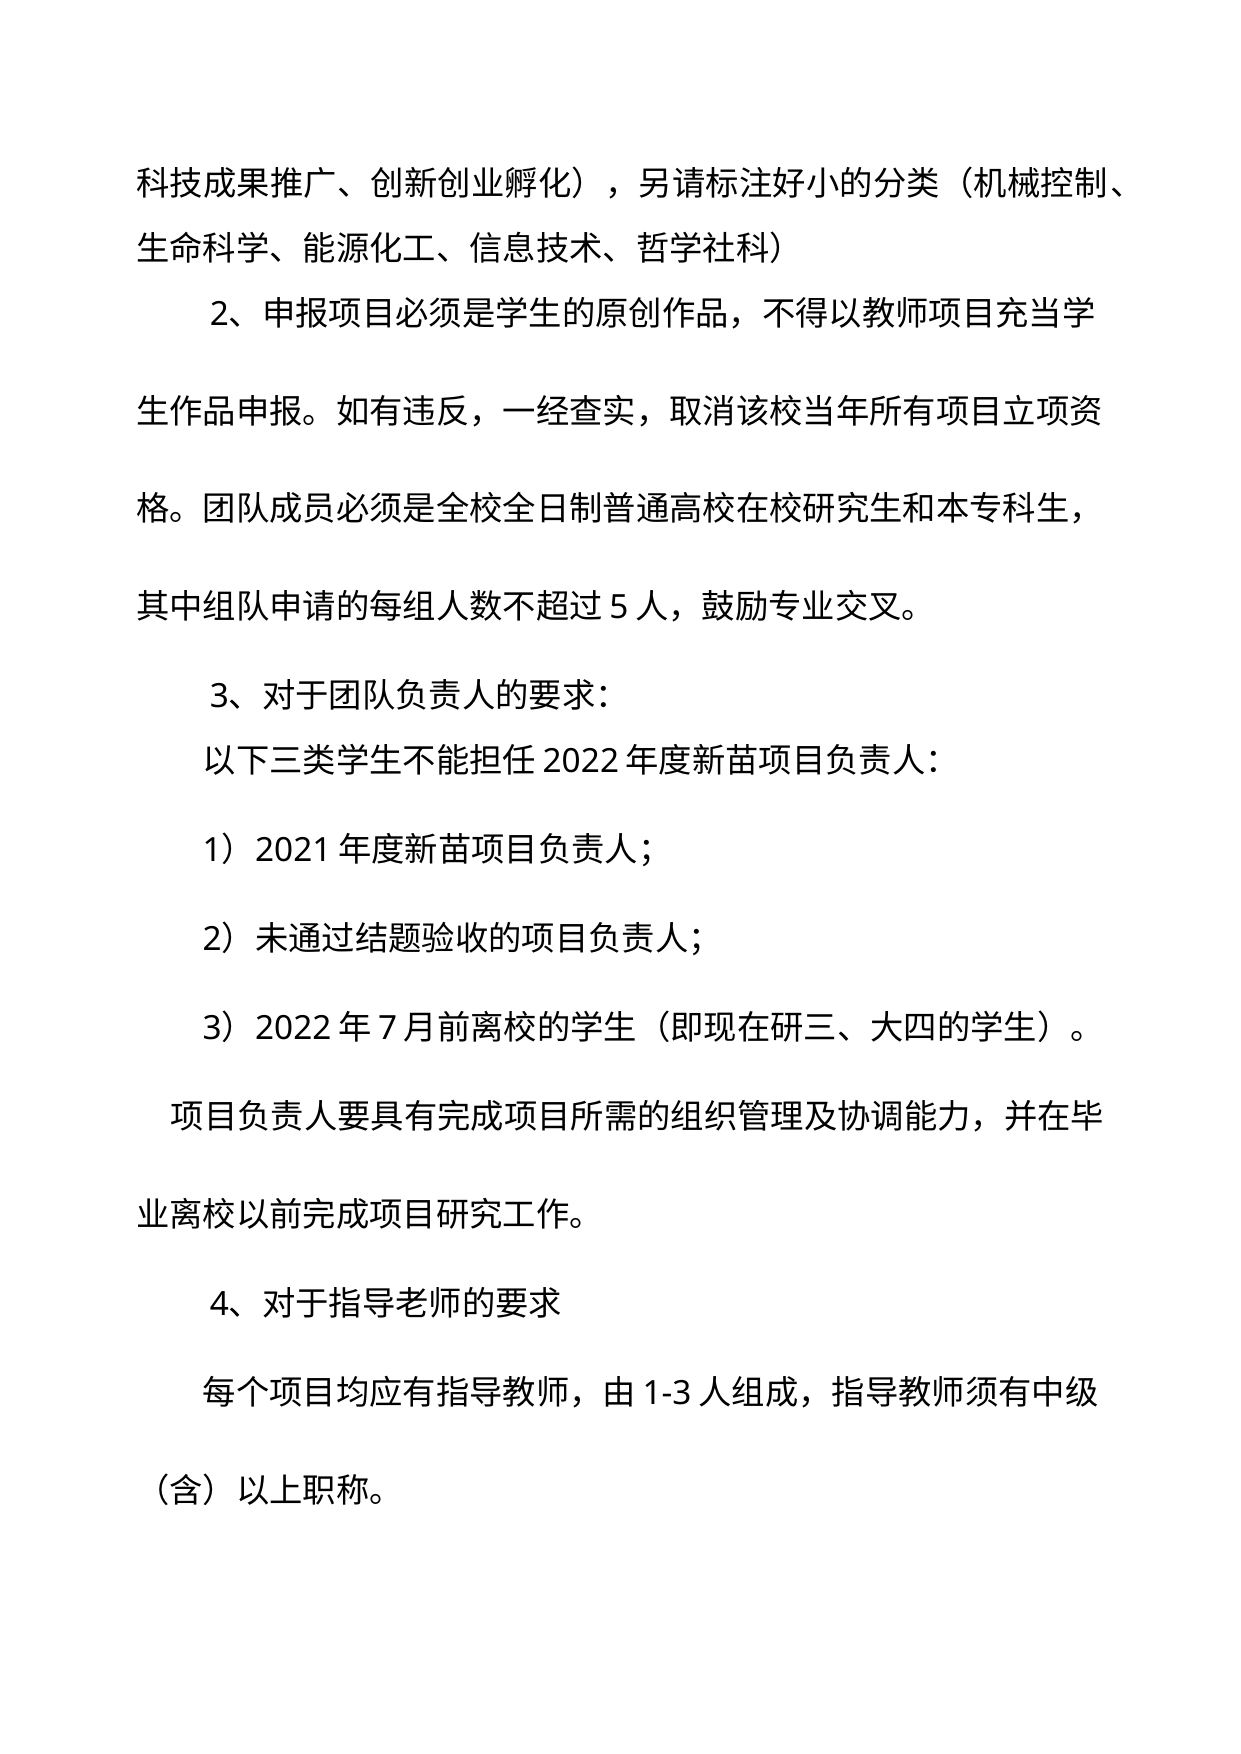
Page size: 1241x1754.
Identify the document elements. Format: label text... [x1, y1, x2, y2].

text 4、对于指导老师的要求 [136, 1268, 1110, 1333]
text 以下三类学生不能担任2022年度新苗项目负责人： [136, 725, 1110, 790]
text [136, 149, 1110, 279]
list 2022年7月前离校的学生（即现在研三、大四的学生）。 [136, 993, 1110, 1058]
text 每个项目均应有指导教师，由1-3人组成，指导教师须有中级（含）以上职称。 [136, 1358, 1110, 1520]
text 1）2021年度新苗项目负责人； [136, 814, 1110, 879]
text 3、对于团队负责人的要求： [136, 660, 1110, 725]
text 2、申报项目必须是学生的原创作品，不得以教师项目充当学生作品申报。如有违反，一经查实，取消该校当年所有项目立项资格。团队成员必须是全校全日制普通高校在校研究生和本专科生，其中组队申请的每组人数不超过5人，鼓励专业交叉。 [136, 279, 1110, 636]
list 未通过结题验收的项目负责人； [136, 904, 1110, 969]
text 项目负责人要具有完成项目所需的组织管理及协调能力，并在毕业离校以前完成项目研究工作。 [136, 1082, 1110, 1244]
